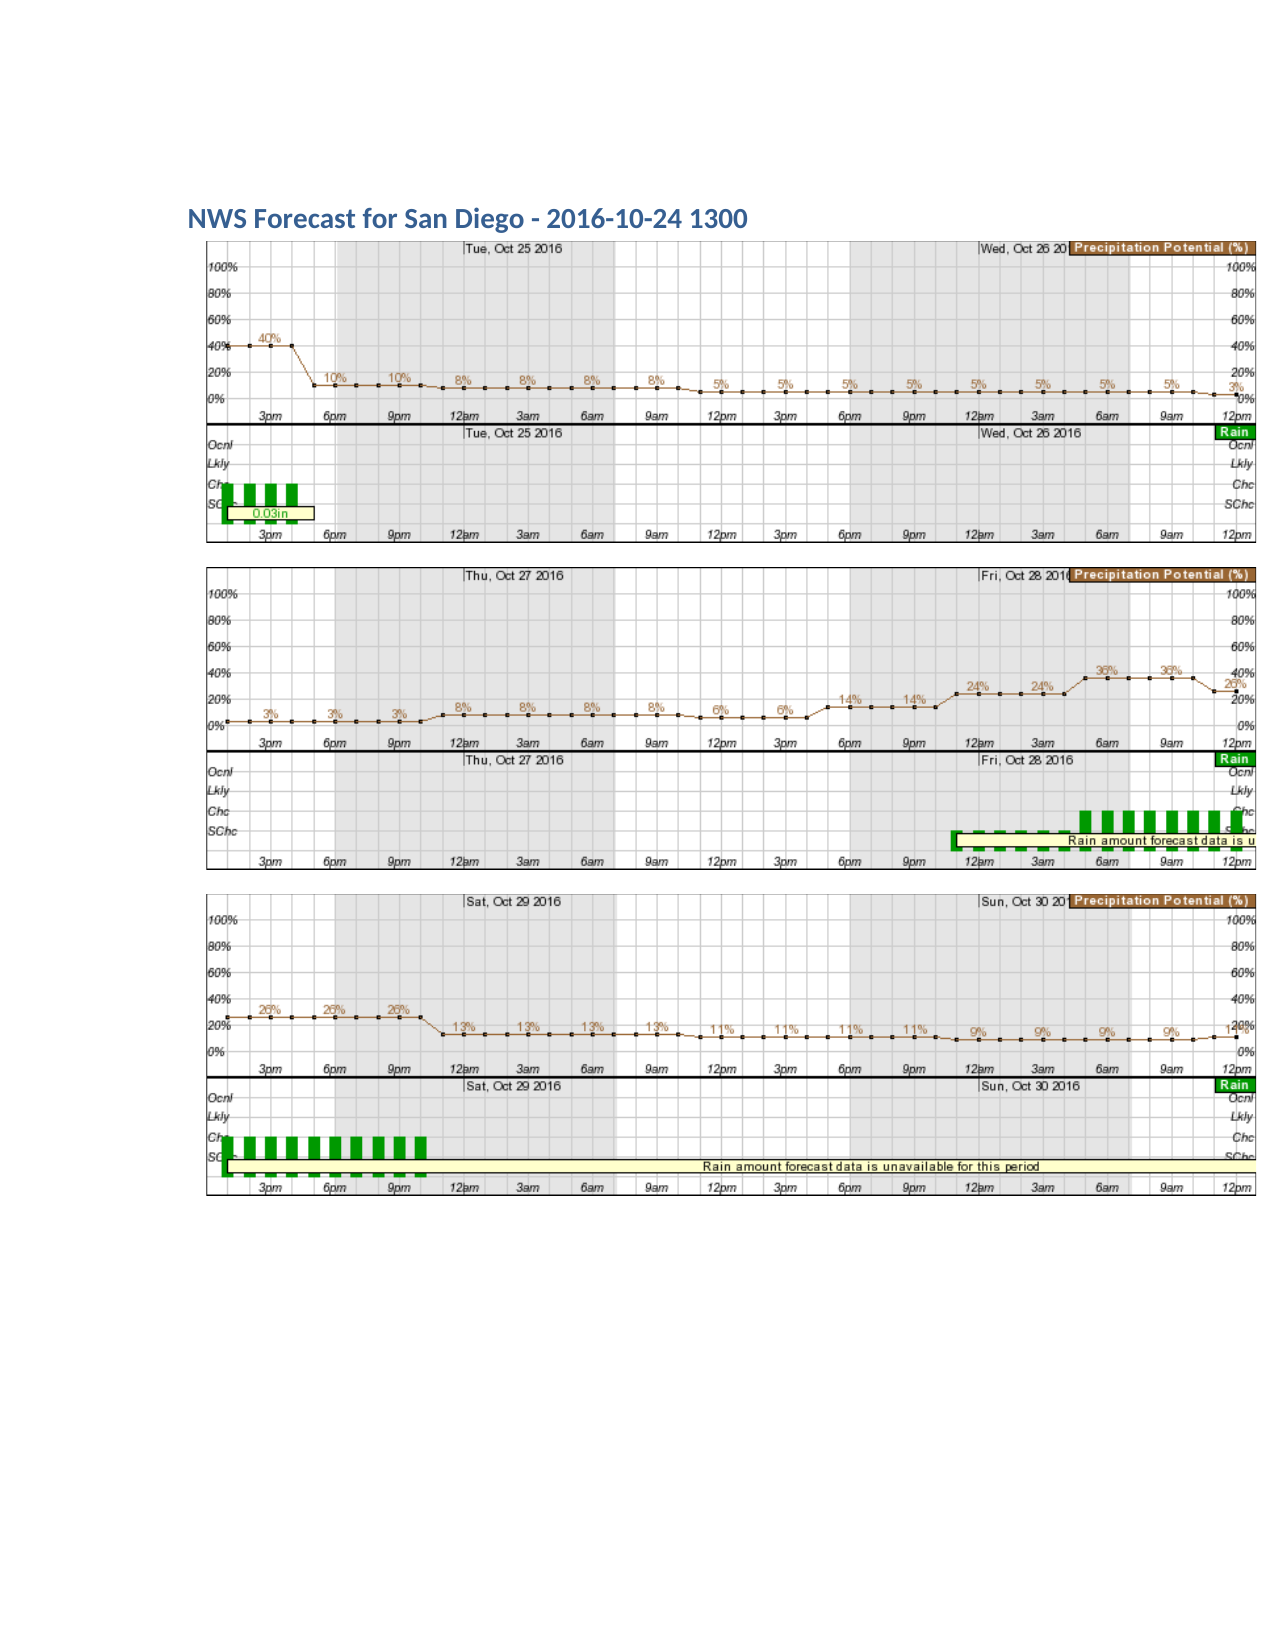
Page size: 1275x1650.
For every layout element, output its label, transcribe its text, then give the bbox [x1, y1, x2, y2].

picture [206, 241, 1257, 543]
subtitle NWS Forecast for San Diego - 2016-10-24 1300 [187, 200, 1087, 236]
picture [206, 567, 1257, 870]
picture [206, 894, 1257, 1196]
